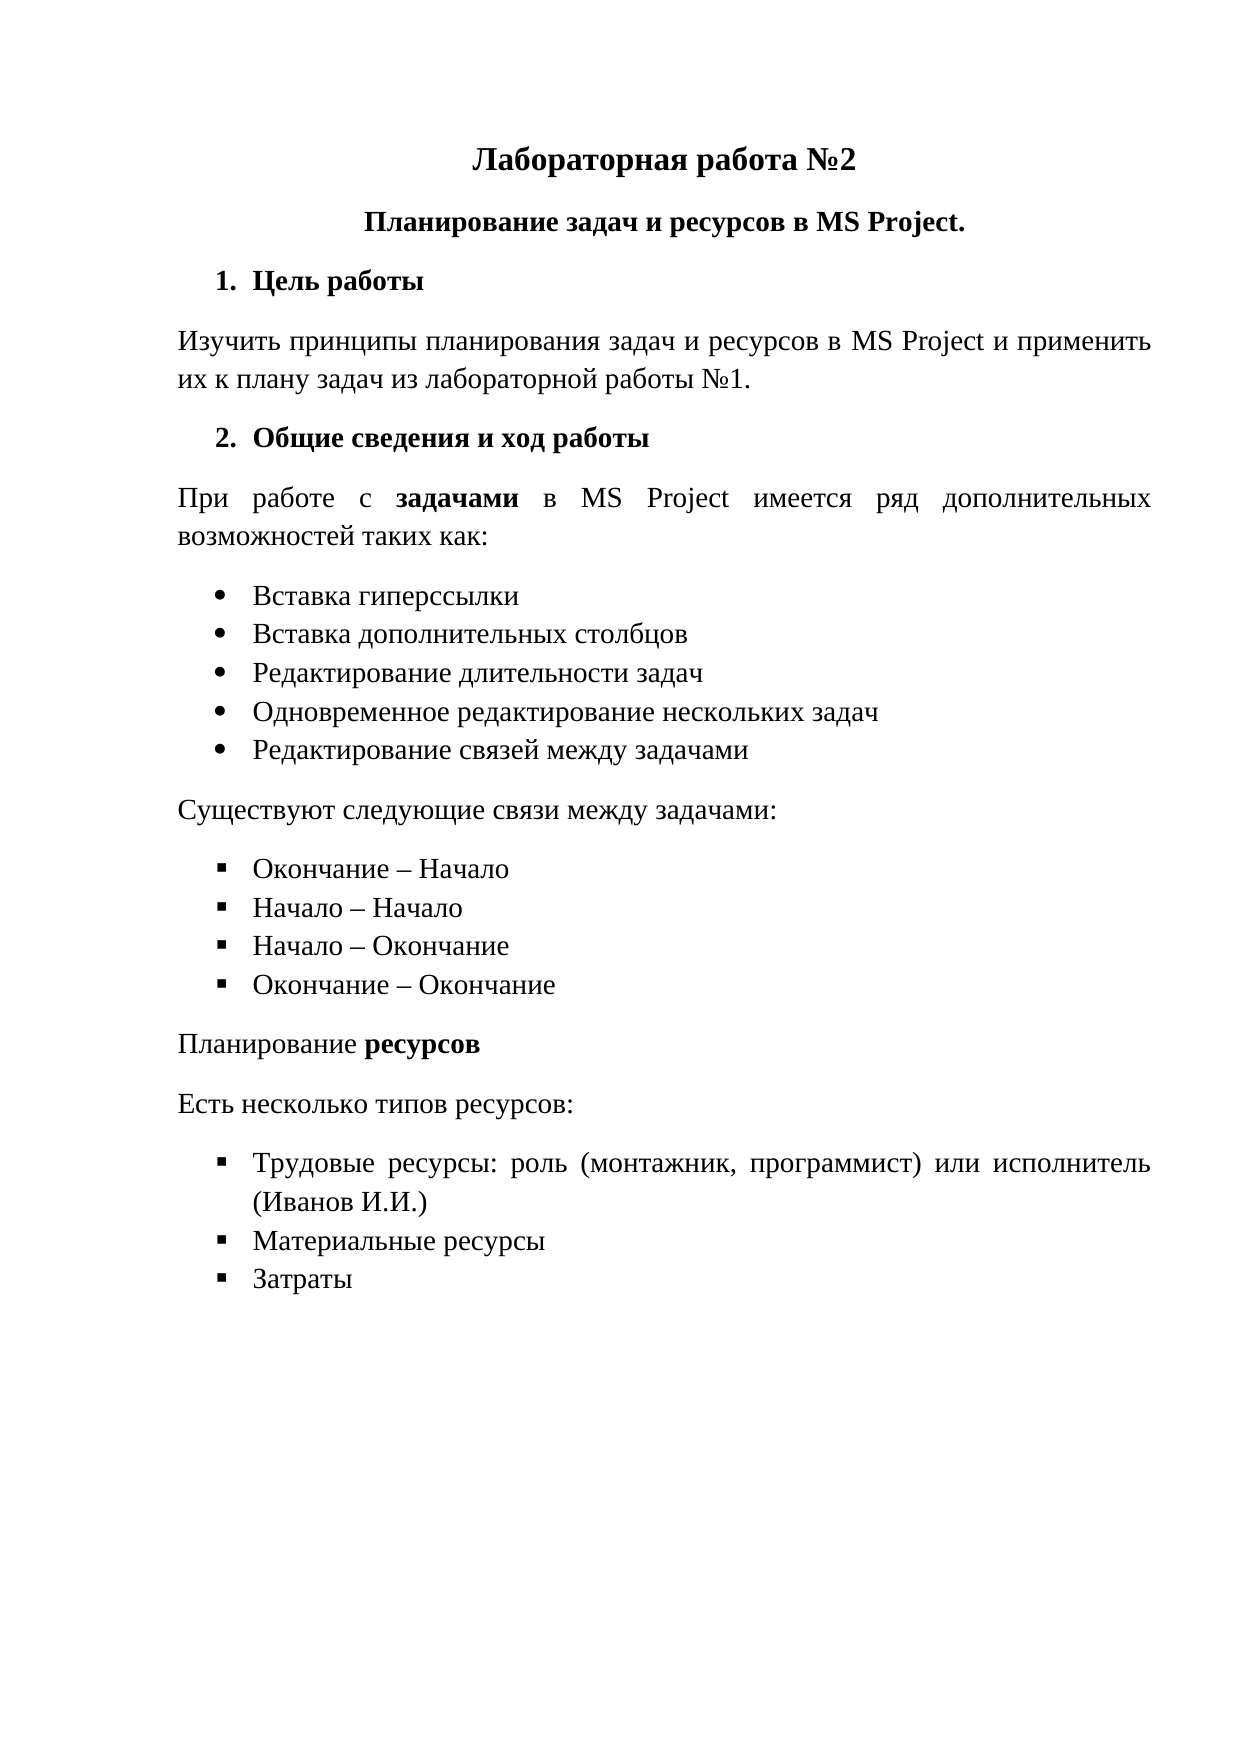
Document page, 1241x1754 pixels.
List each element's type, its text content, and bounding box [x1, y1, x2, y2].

list Редактирование длительности задач [215, 655, 1152, 689]
text Планирование ресурсов [177, 1027, 1152, 1060]
list Вставка дополнительных столбцов [215, 616, 1152, 650]
text Планирование задач и ресурсов в MS Project. [177, 204, 1152, 237]
list Начало – Окончание [215, 928, 1152, 962]
list Материальные ресурсы [215, 1223, 1152, 1256]
text Изучить принципы планирования задач и ресурсов в MS Project и применить их к плану задач из лабораторной работы №1. [177, 323, 1152, 395]
text Лабораторная работа №2 [177, 139, 1152, 177]
list Окончание – Начало [215, 851, 1152, 885]
list Общие сведения и ход работы [215, 421, 1152, 454]
list Одновременное редактирование нескольких задач [215, 694, 1152, 727]
list Трудовые ресурсы: роль (монтажник, программист) или исполнитель (Иванов И.И.) [215, 1145, 1152, 1218]
list Редактирование связей между задачами [215, 732, 1152, 766]
text Есть несколько типов ресурсов: [177, 1086, 1152, 1119]
list Вставка гиперссылки [215, 578, 1152, 611]
text При работе с задачами в MS Project имеется ряд дополнительных возможностей таких как: [177, 480, 1152, 552]
list Затраты [215, 1261, 1152, 1295]
list Начало – Начало [215, 890, 1152, 923]
list Окончание – Окончание [215, 967, 1152, 1001]
list Цель работы [215, 263, 1152, 297]
text Существуют следующие связи между задачами: [177, 792, 1152, 825]
